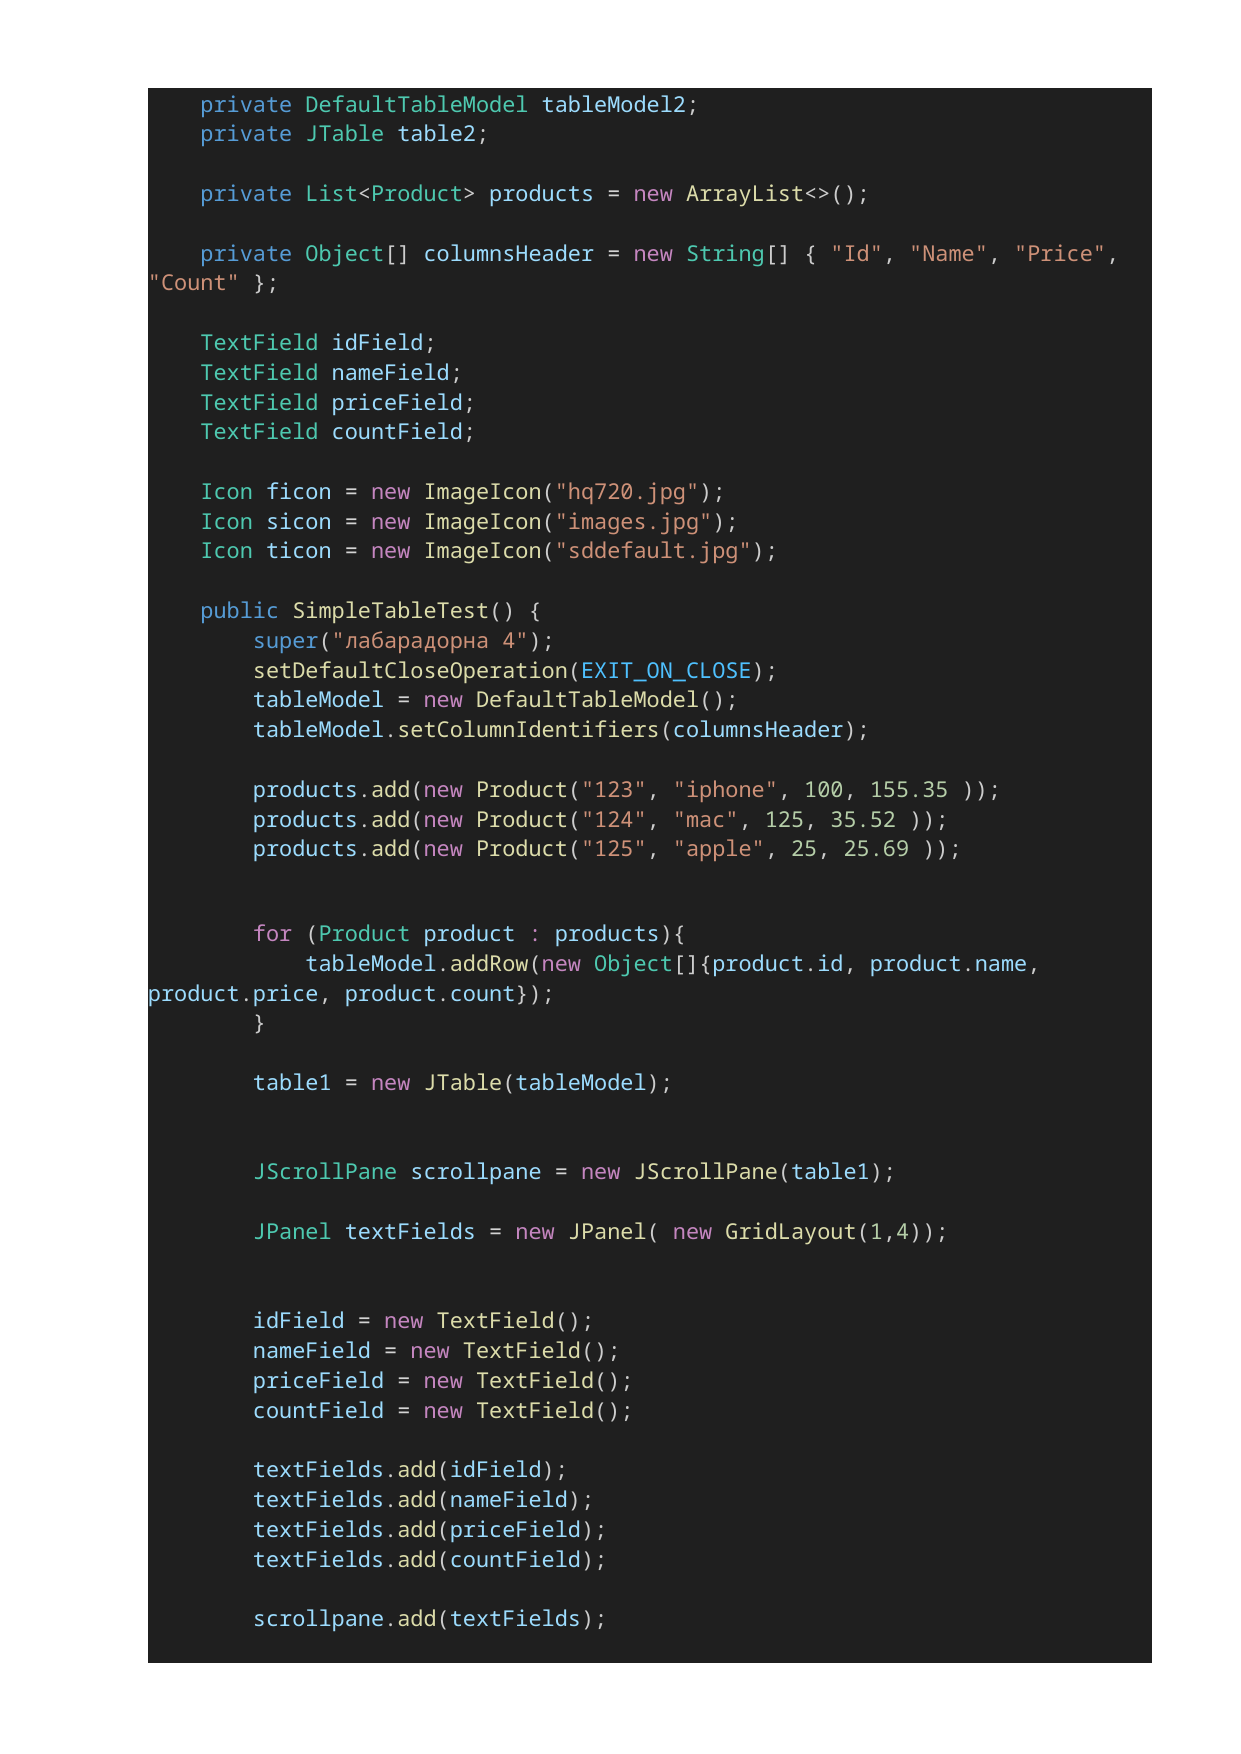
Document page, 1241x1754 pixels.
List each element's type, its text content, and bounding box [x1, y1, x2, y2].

text Icon ficon = new ImageIcon("hq720.jpg"); [148, 476, 1152, 506]
text JScrollPane scrollpane = new JScrollPane(table1); [148, 1156, 1152, 1186]
text private Object[] columnsHeader = new String[] { "Id", "Name", "Price", "Count" }; [148, 237, 1152, 297]
text products.add(new Product("125", "apple", 25, 25.69 )); [148, 833, 1152, 863]
text scrollpane.add(textFields); [148, 1603, 1152, 1633]
text textFields.add(idField); [148, 1454, 1152, 1484]
text products.add(new Product("123", "iphone", 100, 155.35 )); [148, 774, 1152, 803]
text private DefaultTableModel tableModel2; [148, 88, 1152, 118]
text setDefaultCloseOperation(EXIT_ON_CLOSE); [148, 654, 1152, 684]
text private List<Product> products = new ArrayList<>(); [148, 178, 1152, 208]
text super("лабарадорна 4"); [148, 625, 1152, 654]
text TextField countField; [148, 416, 1152, 446]
text JPanel textFields = new JPanel( new GridLayout(1,4)); [148, 1216, 1152, 1246]
text TextField priceField; [148, 386, 1152, 416]
text for (Product product : products){ [148, 918, 1152, 948]
text TextField idField; [148, 327, 1152, 357]
text tableModel.addRow(new Object[]{product.id, product.name, product.price, product.count}); [148, 948, 1152, 1007]
text } [148, 1007, 1152, 1037]
text Icon sicon = new ImageIcon("images.jpg"); [148, 506, 1152, 535]
text priceField = new TextField(); [148, 1365, 1152, 1394]
text textFields.add(countField); [148, 1543, 1152, 1573]
text textFields.add(nameField); [148, 1484, 1152, 1514]
text products.add(new Product("124", "mac", 125, 35.52 )); [148, 803, 1152, 833]
text tableModel = new DefaultTableModel(); [148, 684, 1152, 714]
text textFields.add(priceField); [148, 1514, 1152, 1543]
text private JTable table2; [148, 118, 1152, 148]
text public SimpleTableTest() { [148, 595, 1152, 625]
text countField = new TextField(); [148, 1394, 1152, 1424]
text table1 = new JTable(tableModel); [148, 1067, 1152, 1097]
text Icon ticon = new ImageIcon("sddefault.jpg"); [148, 535, 1152, 565]
text tableModel.setColumnIdentifiers(columnsHeader); [148, 714, 1152, 744]
text TextField nameField; [148, 357, 1152, 386]
text nameField = new TextField(); [148, 1335, 1152, 1365]
text idField = new TextField(); [148, 1305, 1152, 1335]
